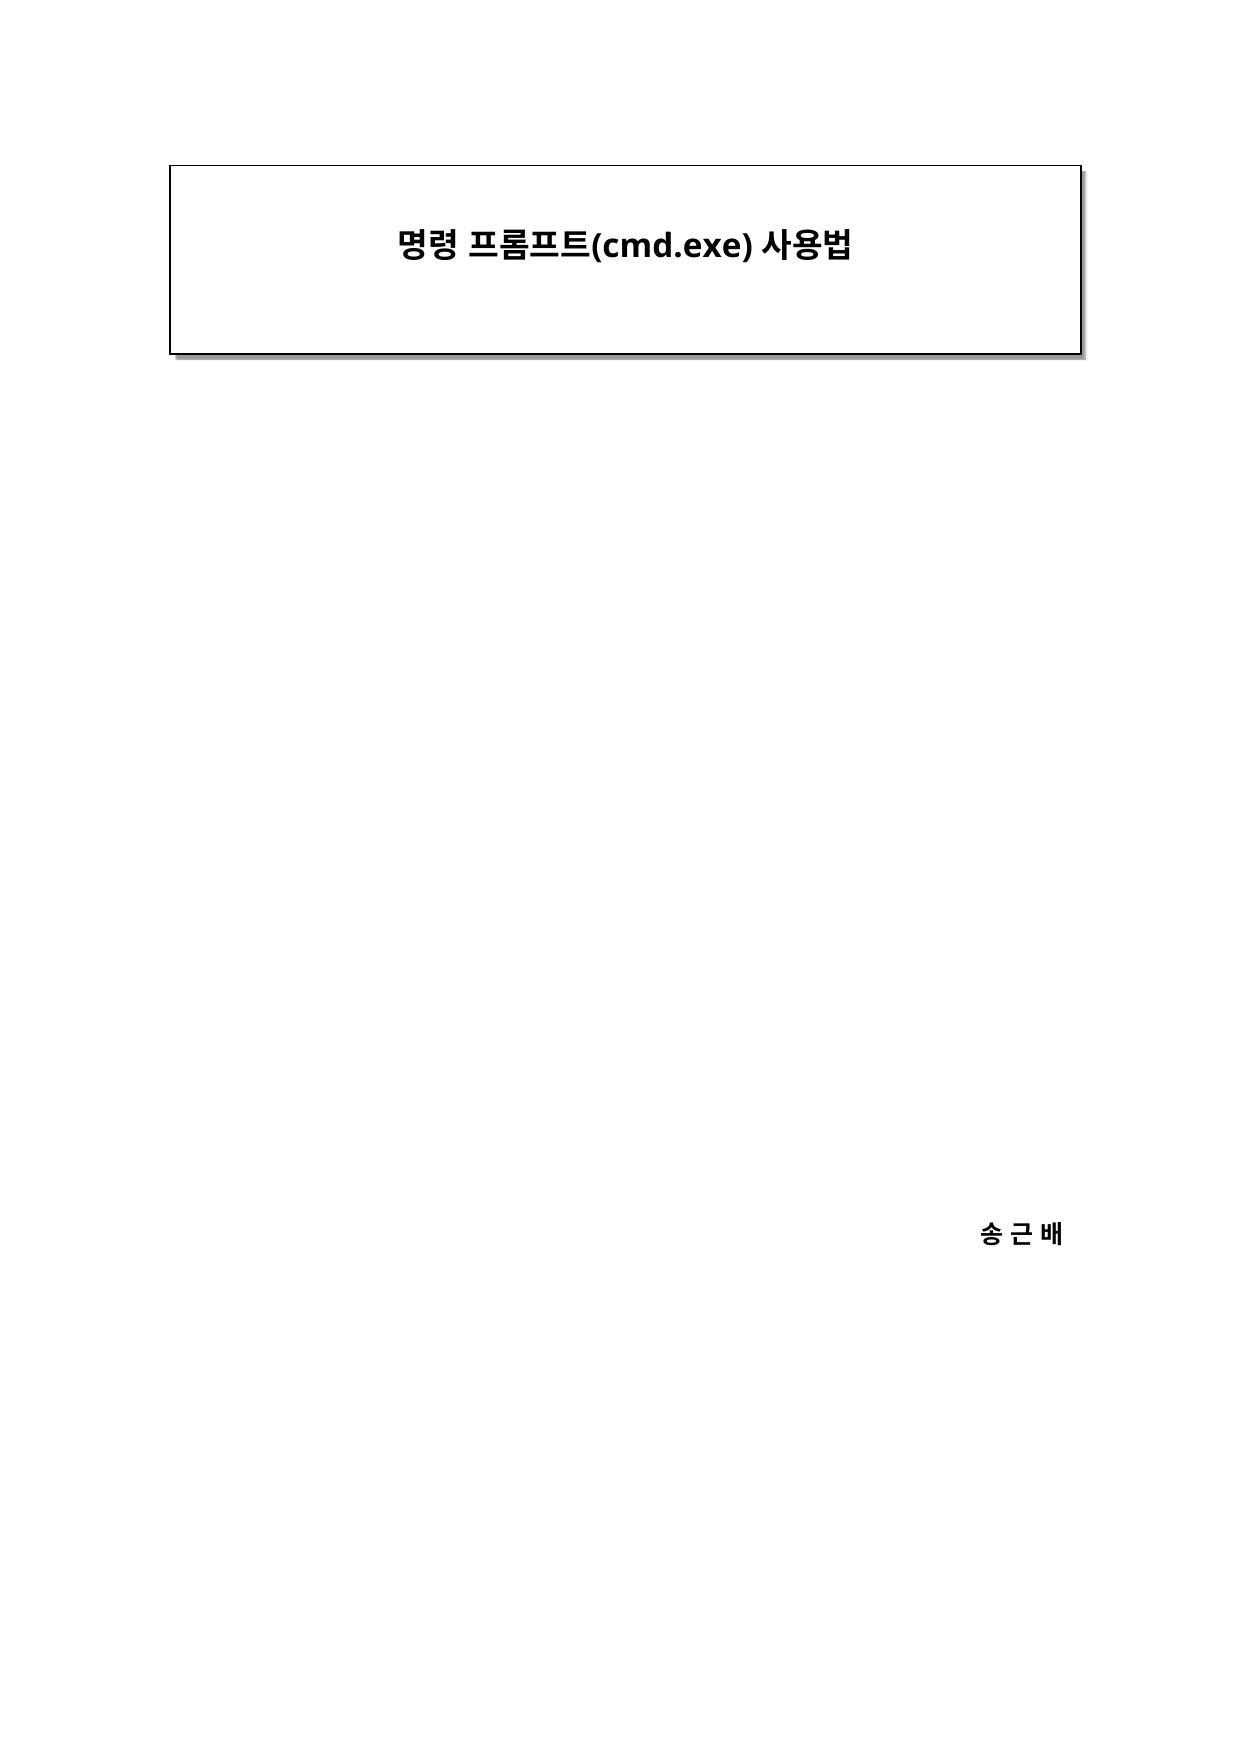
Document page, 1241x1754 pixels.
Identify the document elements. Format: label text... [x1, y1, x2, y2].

text 송 근 배 [177, 1214, 1063, 1251]
